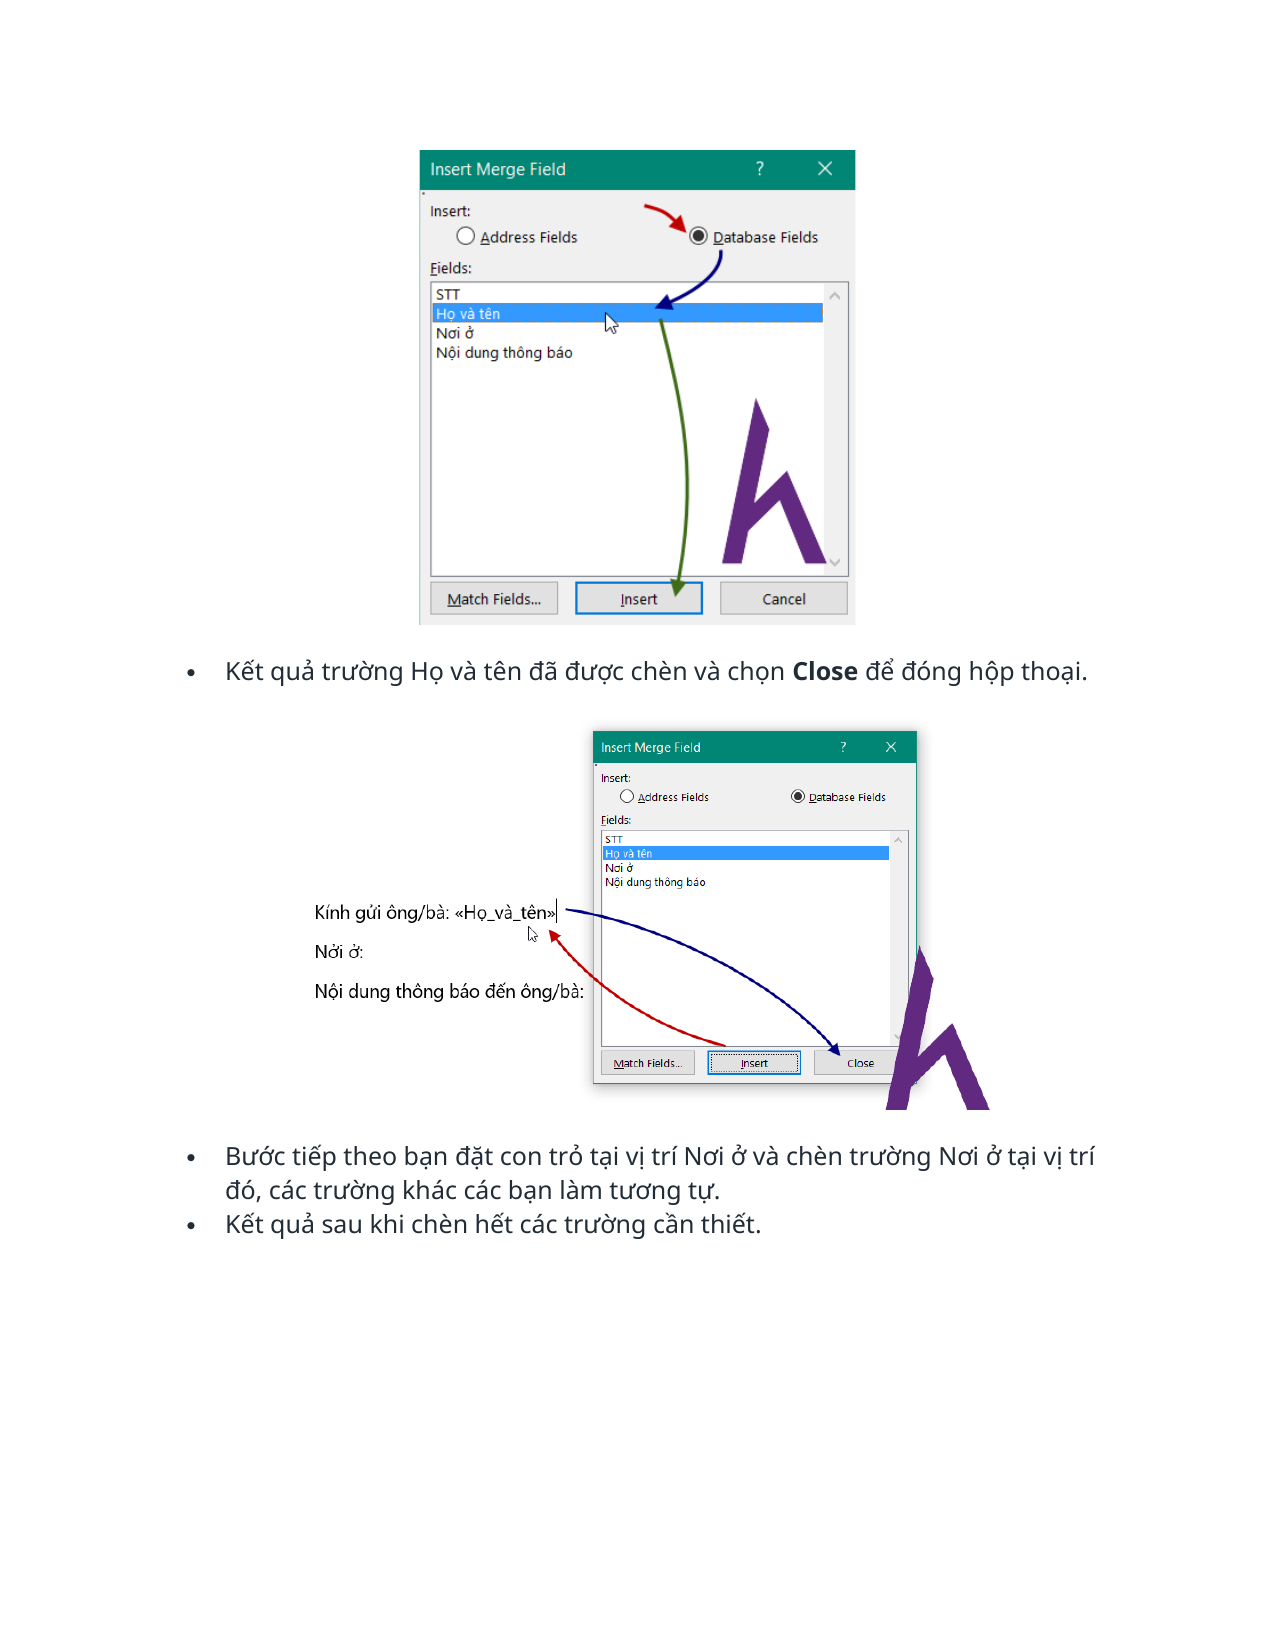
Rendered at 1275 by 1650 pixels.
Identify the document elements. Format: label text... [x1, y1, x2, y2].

list Bước tiếp theo bạn đặt con trỏ tại vị trí Nơi ở và chèn trường Nơi ở tại vị trí đó, các trường khác các bạn làm tương tự. [187, 1138, 1125, 1206]
picture [419, 150, 856, 625]
list Kết quả trường Họ và tên đã được chèn và chọn Close để đóng hộp thoại. [187, 654, 1125, 688]
list Kết quả sau khi chèn hết các trường cần thiết. [187, 1206, 1125, 1241]
picture [246, 717, 1029, 1110]
